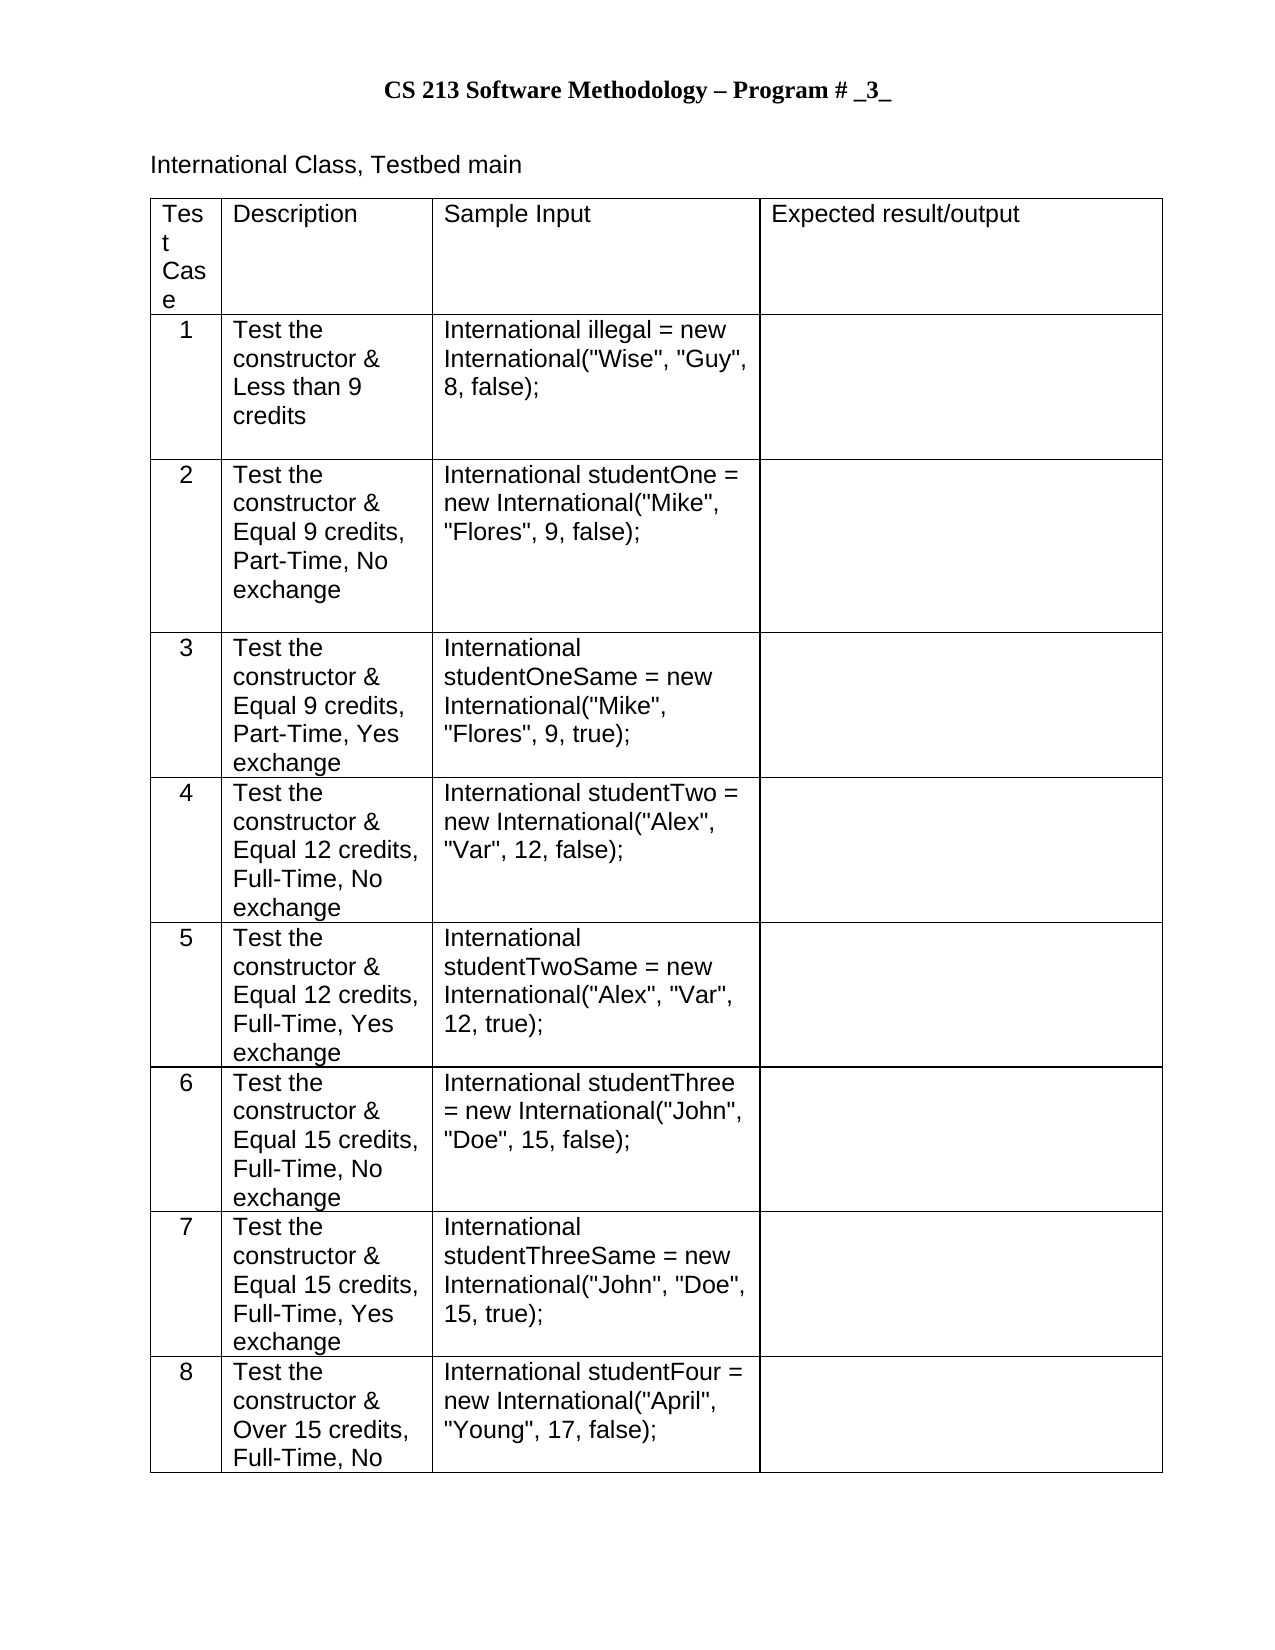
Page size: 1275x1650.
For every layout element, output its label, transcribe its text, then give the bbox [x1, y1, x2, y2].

table_cell Test the constructor & Equal 12 credits, Full-Time, No exchange [222, 778, 432, 922]
table_cell 6 [151, 1068, 221, 1211]
table_header Expected result/output [761, 199, 1162, 314]
table_cell Test the constructor & Equal 12 credits, Full-Time, Yes exchange [222, 923, 432, 1066]
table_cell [433, 1357, 759, 1472]
table_cell [761, 1068, 1162, 1211]
table_cell 3 [151, 633, 221, 777]
table_header Sample Input [433, 199, 759, 314]
text International Class, Testbed main [150, 150, 1125, 179]
table_cell [761, 778, 1162, 922]
table_cell Test the constructor & Equal 15 credits, Full-Time, Yes exchange [222, 1212, 432, 1356]
table_cell Test the constructor & Equal 9 credits, Part-Time, No exchange [222, 460, 432, 632]
table_cell [761, 633, 1162, 777]
table_cell International studentThree = new International("John", "Doe", 15, false); [433, 1068, 759, 1211]
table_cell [222, 1357, 432, 1472]
table_cell International studentOneSame = new International("Mike", "Flores", 9, true); [433, 633, 759, 777]
table_cell 7 [151, 1212, 221, 1356]
table_header Description [222, 199, 432, 314]
table_header Test Case [151, 199, 221, 314]
table_cell 1 [151, 315, 221, 458]
table_cell [761, 460, 1162, 632]
table_cell [761, 1212, 1162, 1356]
table_cell Test the constructor & Equal 15 credits, Full-Time, No exchange [222, 1068, 432, 1211]
table_cell Test the constructor & Less than 9 credits [222, 315, 432, 458]
table_cell [761, 923, 1162, 1066]
table_cell [761, 315, 1162, 458]
table_cell [761, 1357, 1162, 1472]
table_cell International studentTwoSame = new International("Alex", "Var", 12, true); [433, 923, 759, 1066]
table_cell International illegal = new International("Wise", "Guy", 8, false); [433, 315, 759, 458]
table_cell International studentTwo = new International("Alex", "Var", 12, false); [433, 778, 759, 922]
table_cell Test the constructor & Equal 9 credits, Part-Time, Yes exchange [222, 633, 432, 777]
table_cell International studentOne = new International("Mike", "Flores", 9, false); [433, 460, 759, 632]
table_cell 8 [151, 1357, 221, 1472]
table_cell 2 [151, 460, 221, 632]
table_cell International studentThreeSame = new International("John", "Doe", 15, true); [433, 1212, 759, 1356]
table_cell 5 [151, 923, 221, 1066]
table_cell 4 [151, 778, 221, 922]
